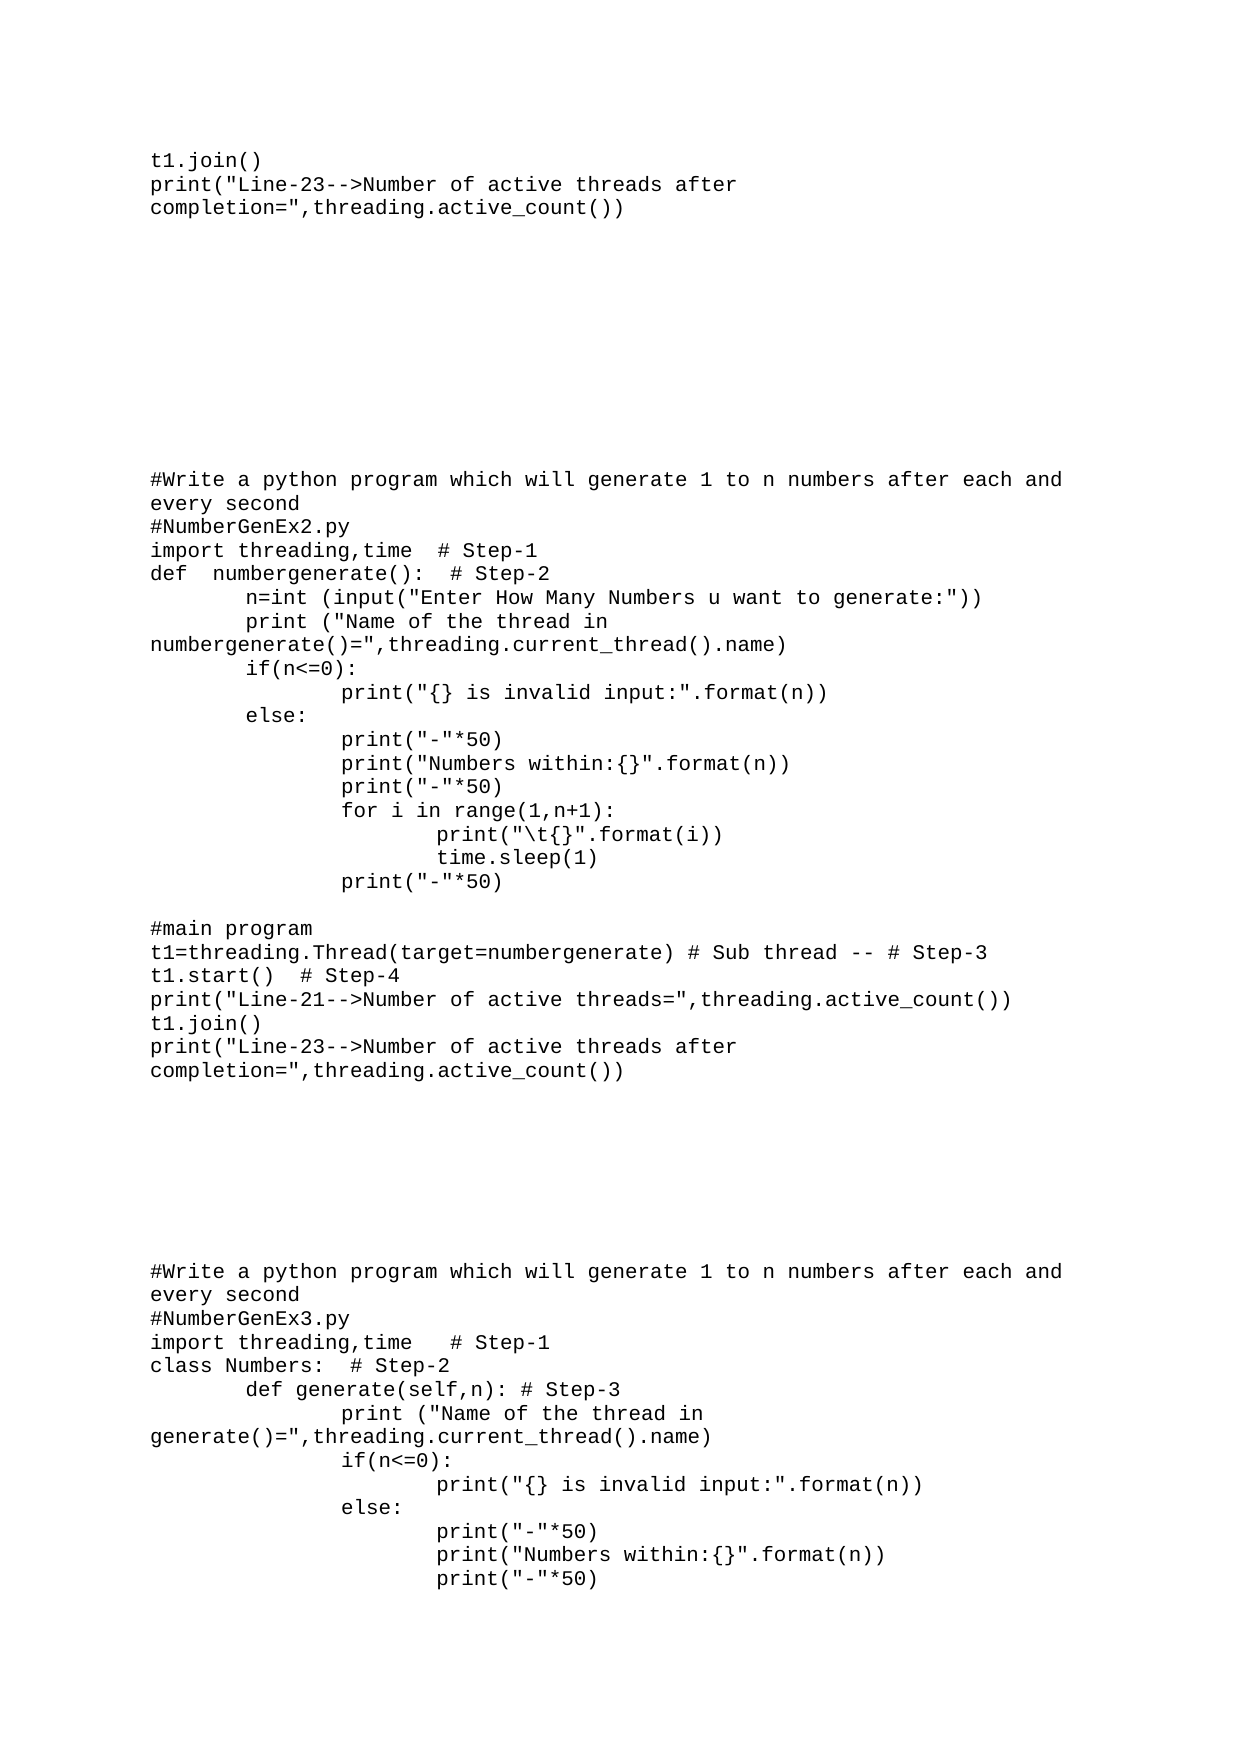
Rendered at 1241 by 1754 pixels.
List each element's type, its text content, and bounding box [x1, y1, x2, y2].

text print("\t{}".format(i)) [150, 823, 1090, 847]
text print("-"*50) [150, 871, 1090, 894]
text def generate(self,n): # Step-3 [150, 1379, 1090, 1403]
text t1.start() # Step-4 [150, 965, 1090, 989]
text print("-"*50) [150, 729, 1090, 753]
text import threading,time # Step-1 [150, 540, 1090, 563]
text print ("Name of the thread in numbergenerate()=",threading.current_thread().name) [150, 611, 1090, 658]
text #Write a python program which will generate 1 to n numbers after each and every second [150, 1261, 1090, 1308]
text #Write a python program which will generate 1 to n numbers after each and every second [150, 469, 1090, 516]
text #NumberGenEx2.py [150, 516, 1090, 540]
text print("Numbers within:{}".format(n)) [150, 1544, 1090, 1568]
text print ("Name of the thread in generate()=",threading.current_thread().name) [150, 1403, 1090, 1450]
text print("Line-23-->Number of active threads after completion=",threading.active_count()) [150, 174, 1090, 221]
text print("{} is invalid input:".format(n)) [150, 682, 1090, 705]
text print("-"*50) [150, 776, 1090, 800]
text if(n<=0): [150, 658, 1090, 682]
text for i in range(1,n+1): [150, 800, 1090, 823]
text t1=threading.Thread(target=numbergenerate) # Sub thread -- # Step-3 [150, 942, 1090, 965]
text def numbergenerate(): # Step-2 [150, 563, 1090, 587]
text else: [150, 1497, 1090, 1521]
text #NumberGenEx3.py [150, 1308, 1090, 1332]
text time.sleep(1) [150, 847, 1090, 871]
text print("Numbers within:{}".format(n)) [150, 753, 1090, 776]
text else: [150, 705, 1090, 729]
text t1.join() [150, 150, 1090, 174]
text class Numbers: # Step-2 [150, 1355, 1090, 1379]
text print("-"*50) [150, 1568, 1090, 1592]
text if(n<=0): [150, 1450, 1090, 1473]
text print("{} is invalid input:".format(n)) [150, 1473, 1090, 1497]
text print("-"*50) [150, 1521, 1090, 1544]
text #main program [150, 918, 1090, 942]
text import threading,time # Step-1 [150, 1332, 1090, 1355]
text t1.join() [150, 1013, 1090, 1036]
text n=int (input("Enter How Many Numbers u want to generate:")) [150, 587, 1090, 611]
text print("Line-23-->Number of active threads after completion=",threading.active_count()) [150, 1036, 1090, 1084]
text print("Line-21-->Number of active threads=",threading.active_count()) [150, 989, 1090, 1013]
